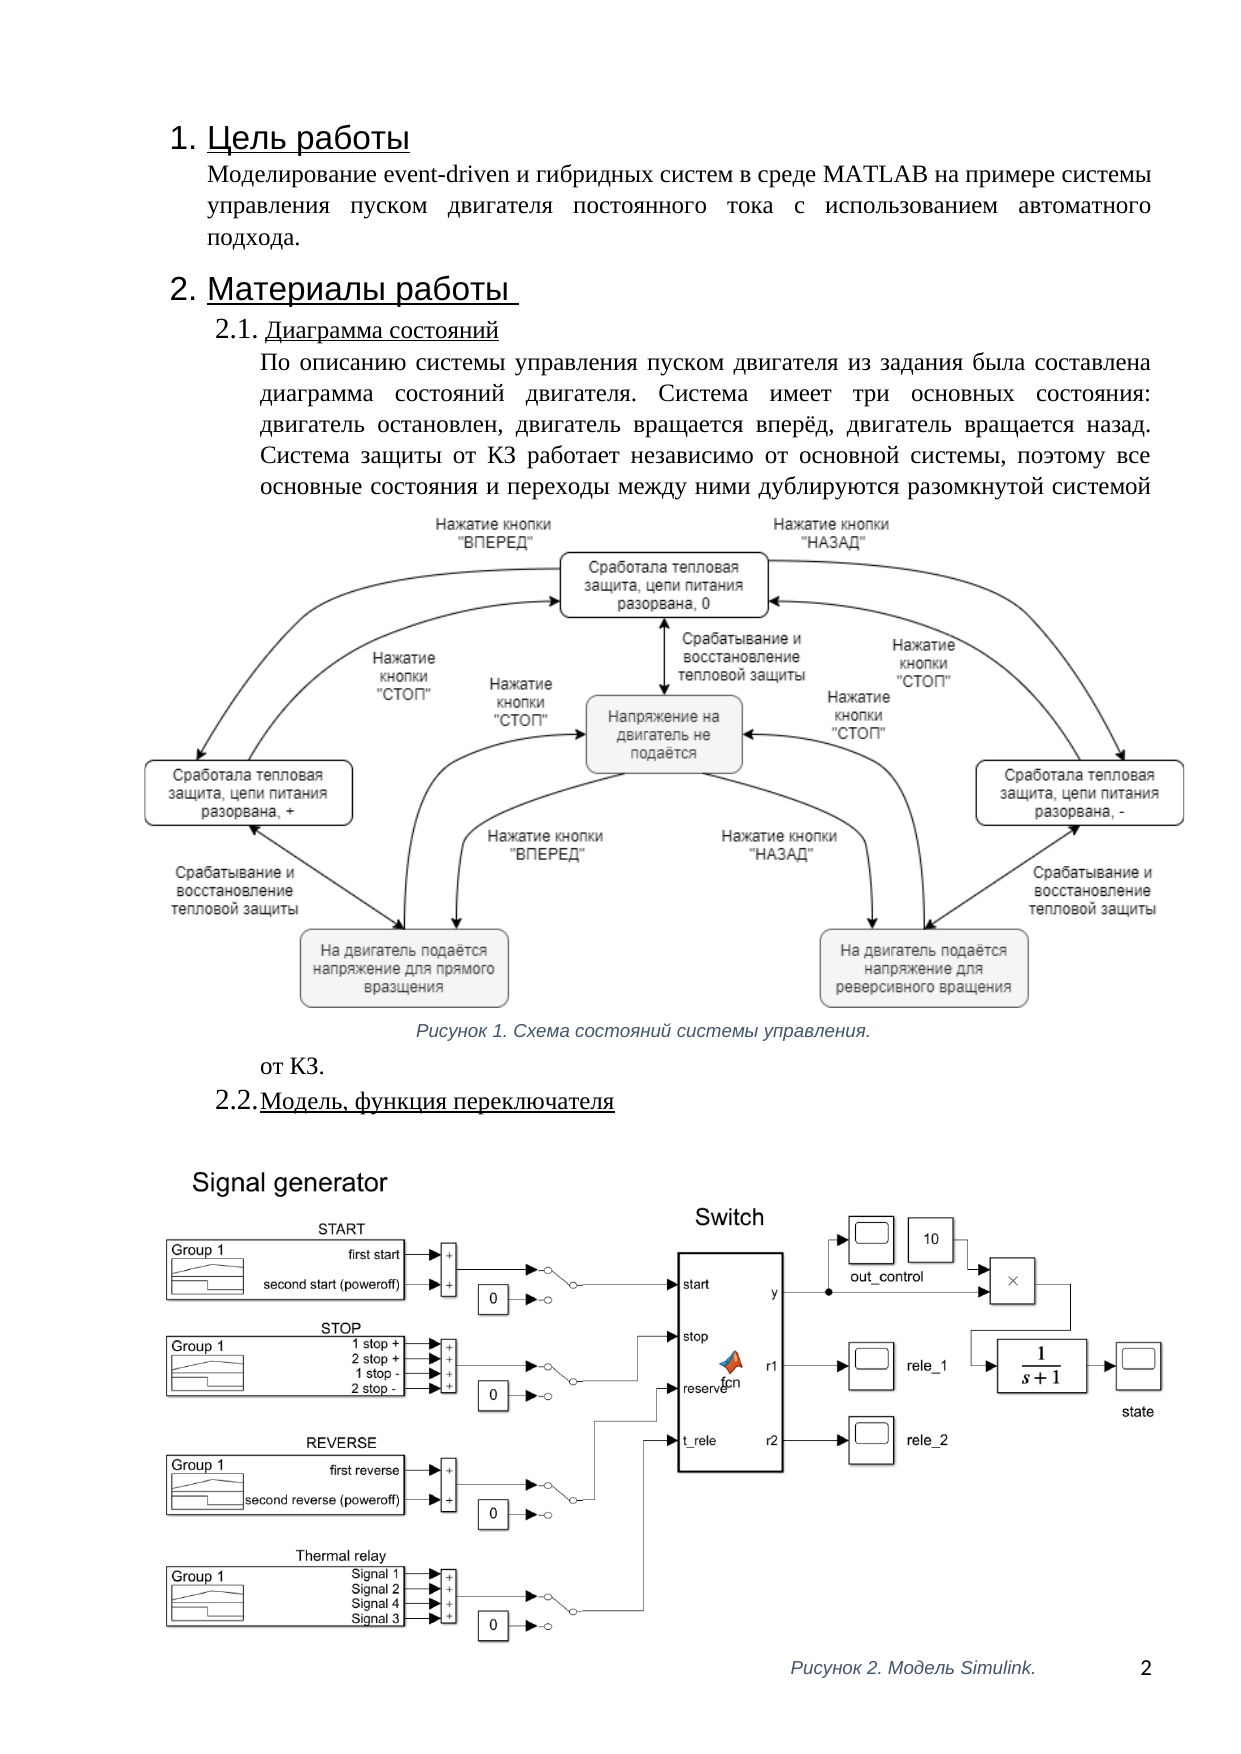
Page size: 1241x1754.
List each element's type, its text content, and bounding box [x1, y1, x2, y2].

subtitle Материалы работы [169, 269, 1152, 308]
list По описанию системы управления пуском двигателя из задания была составлена диаграмма состояний двигателя. Система имеет три основных состояния: двигатель остановлен, двигатель вращается вперёд, двигатель вращается назад. Система защиты от КЗ работает независимо от основной системы, поэтому все основные состояния и переходы между ними дублируются разомкнутой системой от КЗ. [260, 1008, 1152, 1080]
picture [144, 513, 1185, 1008]
list По описанию системы управления пуском двигателя из задания была составлена диаграмма состояний двигателя. Система имеет три основных состояния: двигатель остановлен, двигатель вращается вперёд, двигатель вращается назад. Система защиты от КЗ работает независимо от основной системы, поэтому все основные состояния и переходы между ними дублируются разомкнутой системой от КЗ. [260, 347, 1152, 513]
subtitle Цель работы [169, 118, 1152, 157]
list Диаграмма состояний [215, 311, 1152, 344]
text Моделирование event-driven и гибридных систем в среде MATLAB на примере системы управления пуском двигателя постоянного тока с использованием автоматного подхода. [207, 159, 1152, 250]
list Модель, функция переключателя [215, 1082, 1152, 1116]
picture [113, 1157, 1215, 1650]
